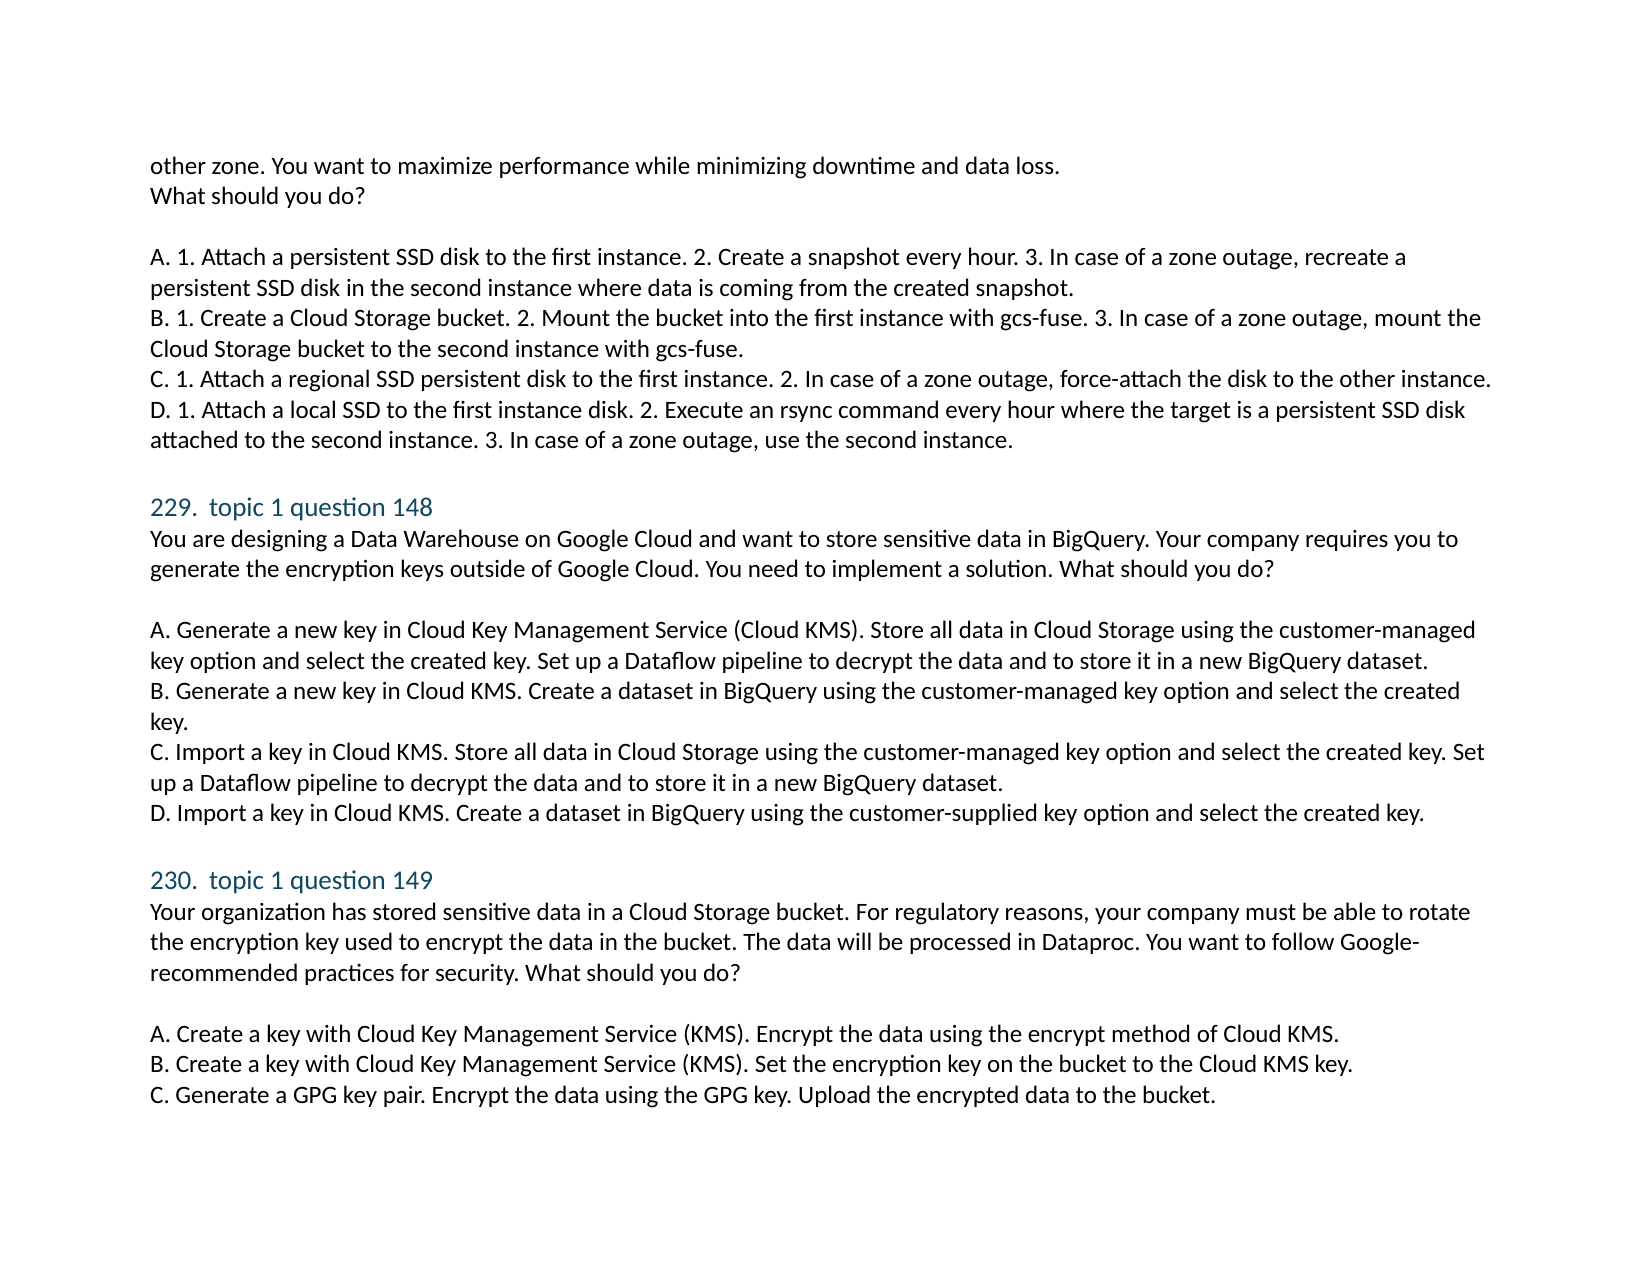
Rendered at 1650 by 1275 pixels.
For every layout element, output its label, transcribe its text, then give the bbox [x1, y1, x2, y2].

text You are designing a Data Warehouse on Google Cloud and want to store sensitive data in BigQuery. Your company requires you to generate the encryption keys outside of Google Cloud. You need to implement a solution. What should you do? [150, 523, 1500, 584]
text topic 1 question 148 [150, 490, 1500, 523]
text What should you do? [150, 181, 1500, 211]
text Your organization has stored sensitive data in a Cloud Storage bucket. For regulatory reasons, your company must be able to rotate the encryption key used to encrypt the data in the bucket. The data will be processed in Dataproc. You want to follow Google-recommended practices for security. What should you do? [150, 896, 1500, 987]
text C. Import a key in Cloud KMS. Store all data in Cloud Storage using the customer-managed key option and select the created key. Set up a Dataflow pipeline to decrypt the data and to store it in a new BigQuery dataset. [150, 737, 1500, 798]
text C. Generate a GPG key pair. Encrypt the data using the GPG key. Upload the encrypted data to the bucket. [150, 1079, 1500, 1109]
text topic 1 question 149 [150, 863, 1500, 896]
text A. 1. Attach a persistent SSD disk to the first instance. 2. Create a snapshot every hour. 3. In case of a zone outage, recreate a persistent SSD disk in the second instance where data is coming from the created snapshot. [150, 242, 1500, 303]
text B. Create a key with Cloud Key Management Service (KMS). Set the encryption key on the bucket to the Cloud KMS key. [150, 1048, 1500, 1079]
text B. Generate a new key in Cloud KMS. Create a dataset in BigQuery using the customer-managed key option and select the created key. [150, 676, 1500, 737]
text A. Generate a new key in Cloud Key Management Service (Cloud KMS). Store all data in Cloud Storage using the customer-managed key option and select the created key. Set up a Dataflow pipeline to decrypt the data and to store it in a new BigQuery dataset. [150, 614, 1500, 676]
text A. Create a key with Cloud Key Management Service (KMS). Encrypt the data using the encrypt method of Cloud KMS. [150, 1018, 1500, 1048]
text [150, 150, 1500, 181]
text D. Import a key in Cloud KMS. Create a dataset in BigQuery using the customer-supplied key option and select the created key. [150, 798, 1500, 828]
text B. 1. Create a Cloud Storage bucket. 2. Mount the bucket into the first instance with gcs-fuse. 3. In case of a zone outage, mount the Cloud Storage bucket to the second instance with gcs-fuse. [150, 303, 1500, 364]
text C. 1. Attach a regional SSD persistent disk to the first instance. 2. In case of a zone outage, force-attach the disk to the other instance. [150, 364, 1500, 394]
text D. 1. Attach a local SSD to the first instance disk. 2. Execute an rsync command every hour where the target is a persistent SSD disk attached to the second instance. 3. In case of a zone outage, use the second instance. [150, 394, 1500, 455]
